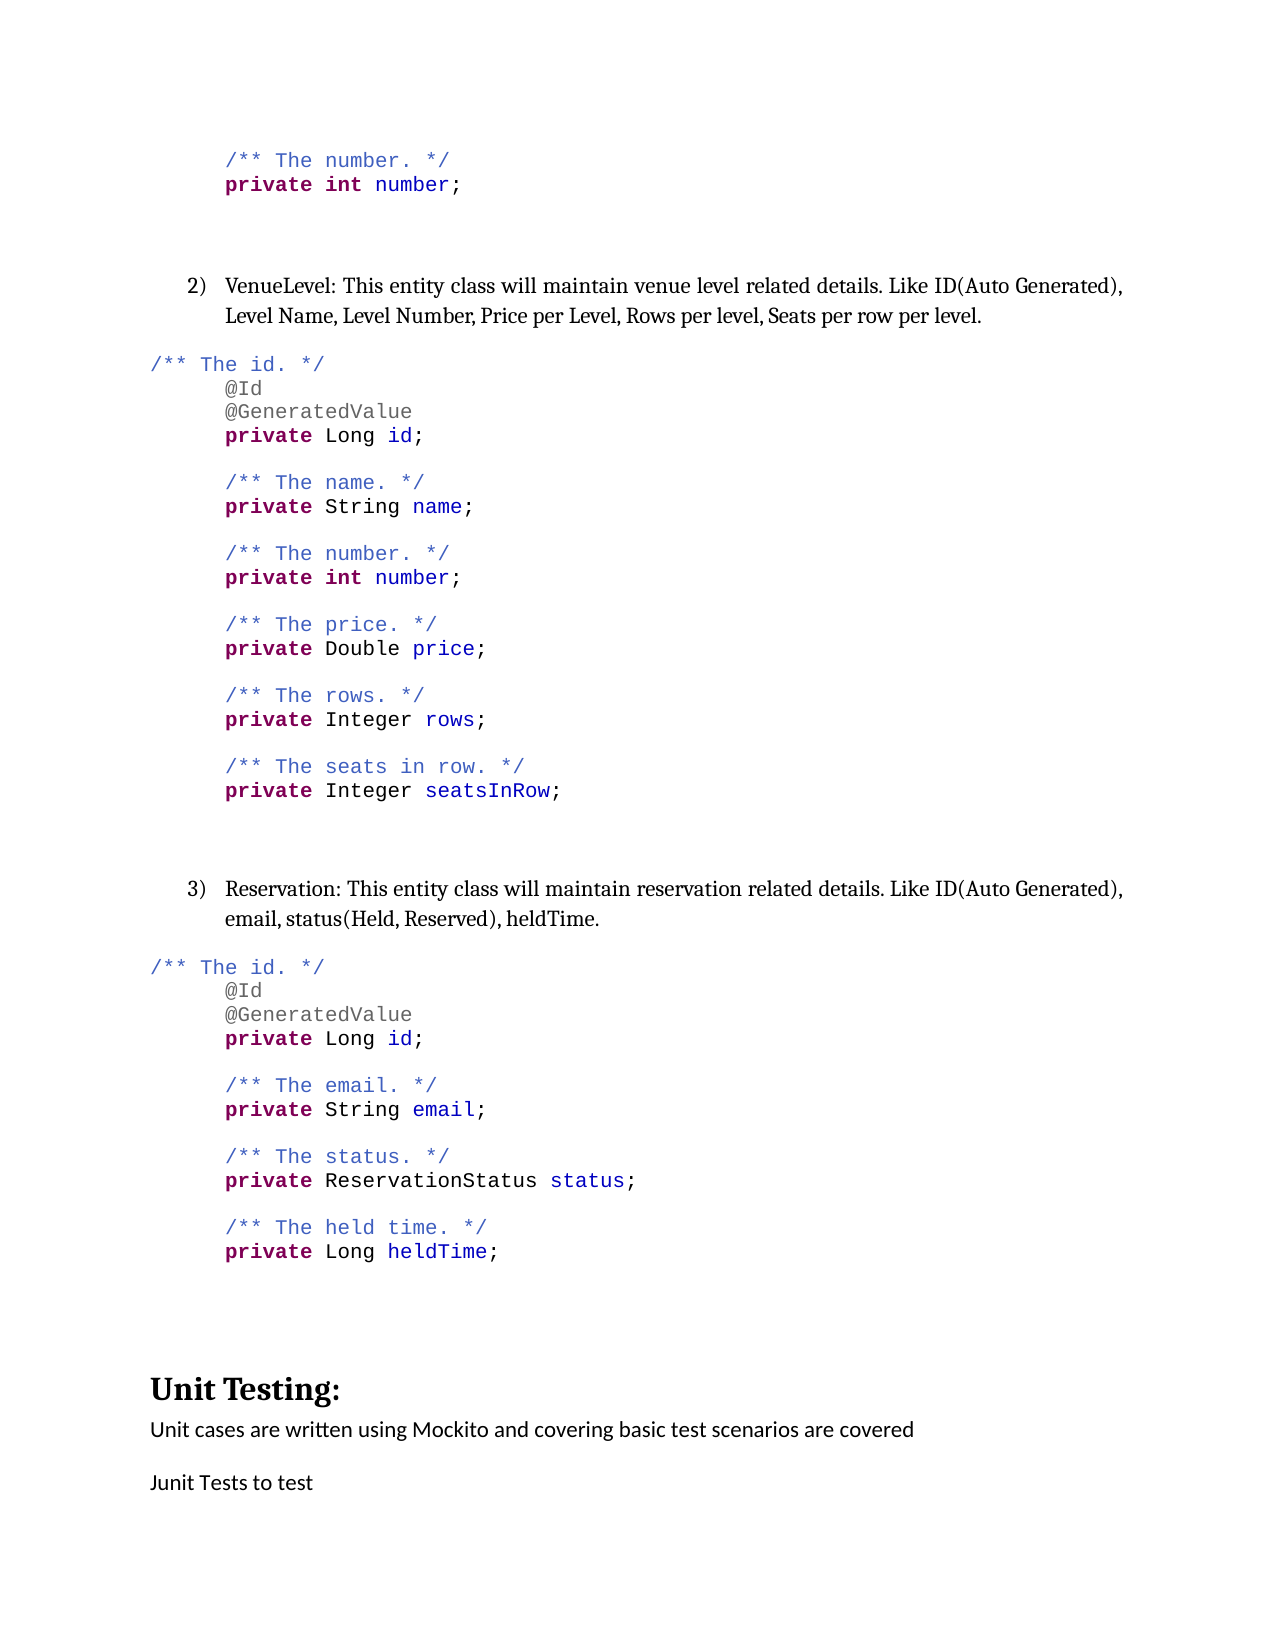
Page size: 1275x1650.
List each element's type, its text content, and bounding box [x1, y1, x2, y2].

text private Integer rows; [150, 709, 1125, 732]
subtitle Unit Testing: [150, 1371, 1125, 1409]
text @GeneratedValue [150, 1004, 1125, 1028]
text private Long heldTime; [150, 1241, 1125, 1264]
text private Long id; [150, 1028, 1125, 1051]
text Junit Tests to test [150, 1468, 1125, 1496]
text private Long id; [150, 425, 1125, 448]
text /** The number. */ [150, 150, 1125, 174]
text private String name; [150, 496, 1125, 519]
text Unit cases are written using Mockito and covering basic test scenarios are covered [150, 1415, 1125, 1443]
text private int number; [150, 567, 1125, 590]
text /** The price. */ [150, 614, 1125, 638]
text /** The id. */ [150, 354, 1125, 378]
list Reservation: This entity class will maintain reservation related details. Like ID(Auto Generated), email, status(Held, Reserved), heldTime. [187, 876, 1125, 932]
text private int number; [150, 174, 1125, 197]
text private String email; [150, 1099, 1125, 1122]
text /** The seats in row. */ [150, 756, 1125, 779]
text /** The email. */ [150, 1075, 1125, 1099]
text @Id [150, 981, 1125, 1004]
text /** The name. */ [150, 472, 1125, 496]
text private Integer seatsInRow; [150, 779, 1125, 803]
text /** The held time. */ [150, 1217, 1125, 1241]
list VenueLevel: This entity class will maintain venue level related details. Like ID(Auto Generated), Level Name, Level Number, Price per Level, Rows per level, Seats per row per level. [187, 273, 1125, 329]
text /** The number. */ [150, 543, 1125, 567]
text /** The id. */ [150, 957, 1125, 981]
text /** The status. */ [150, 1146, 1125, 1170]
text @GeneratedValue [150, 401, 1125, 425]
text private Double price; [150, 638, 1125, 661]
text /** The rows. */ [150, 685, 1125, 709]
text private ReservationStatus status; [150, 1170, 1125, 1193]
text @Id [150, 378, 1125, 401]
